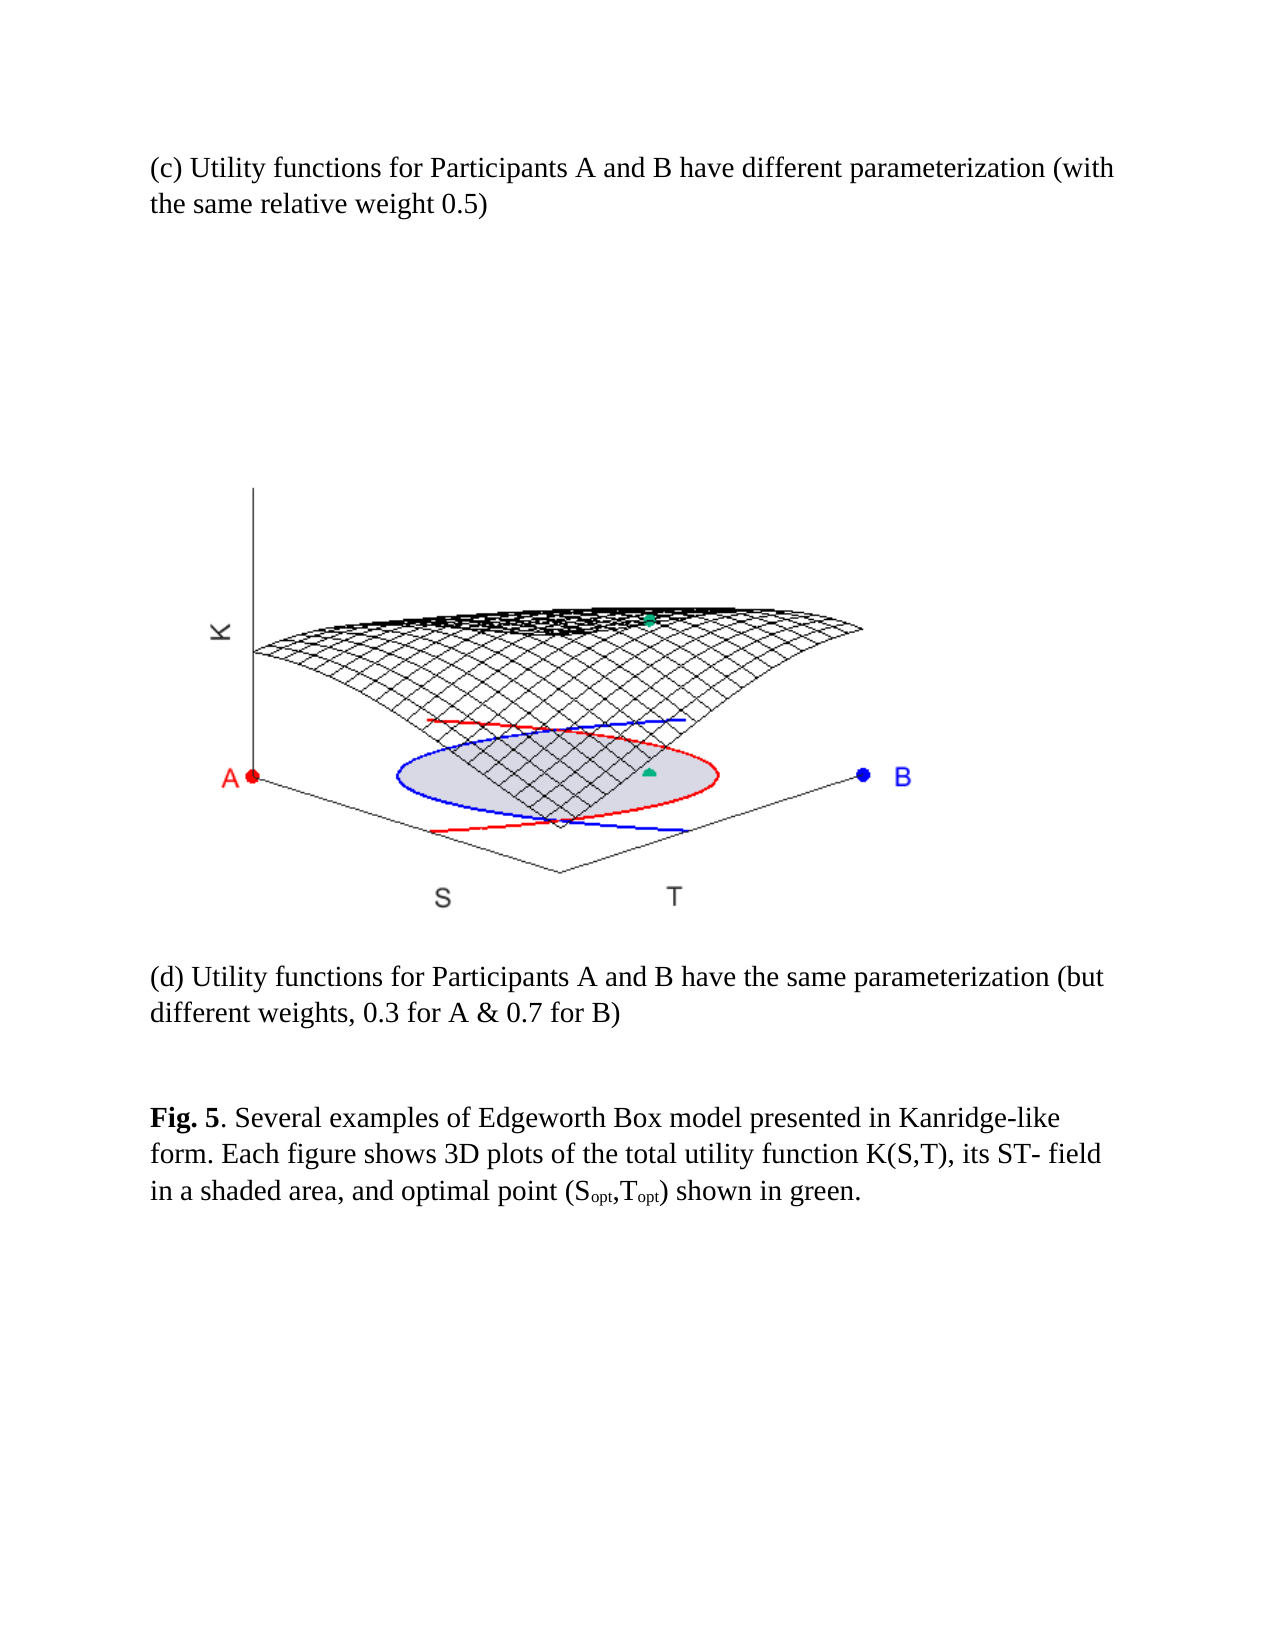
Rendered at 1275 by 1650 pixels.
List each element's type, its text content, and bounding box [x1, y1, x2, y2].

picture [150, 346, 938, 937]
text (c) Utility functions for Participants A and B have different parameterization (with the same relative weight 0.5) [150, 150, 1125, 220]
text Fig. 5. Several examples of Edgeworth Box model presented in Kanridge-like form. Each figure shows 3D plots of the total utility function K(S,T), its ST- field in a shaded area, and optimal point (Sopt,Topt) shown in green. [150, 1101, 1125, 1206]
